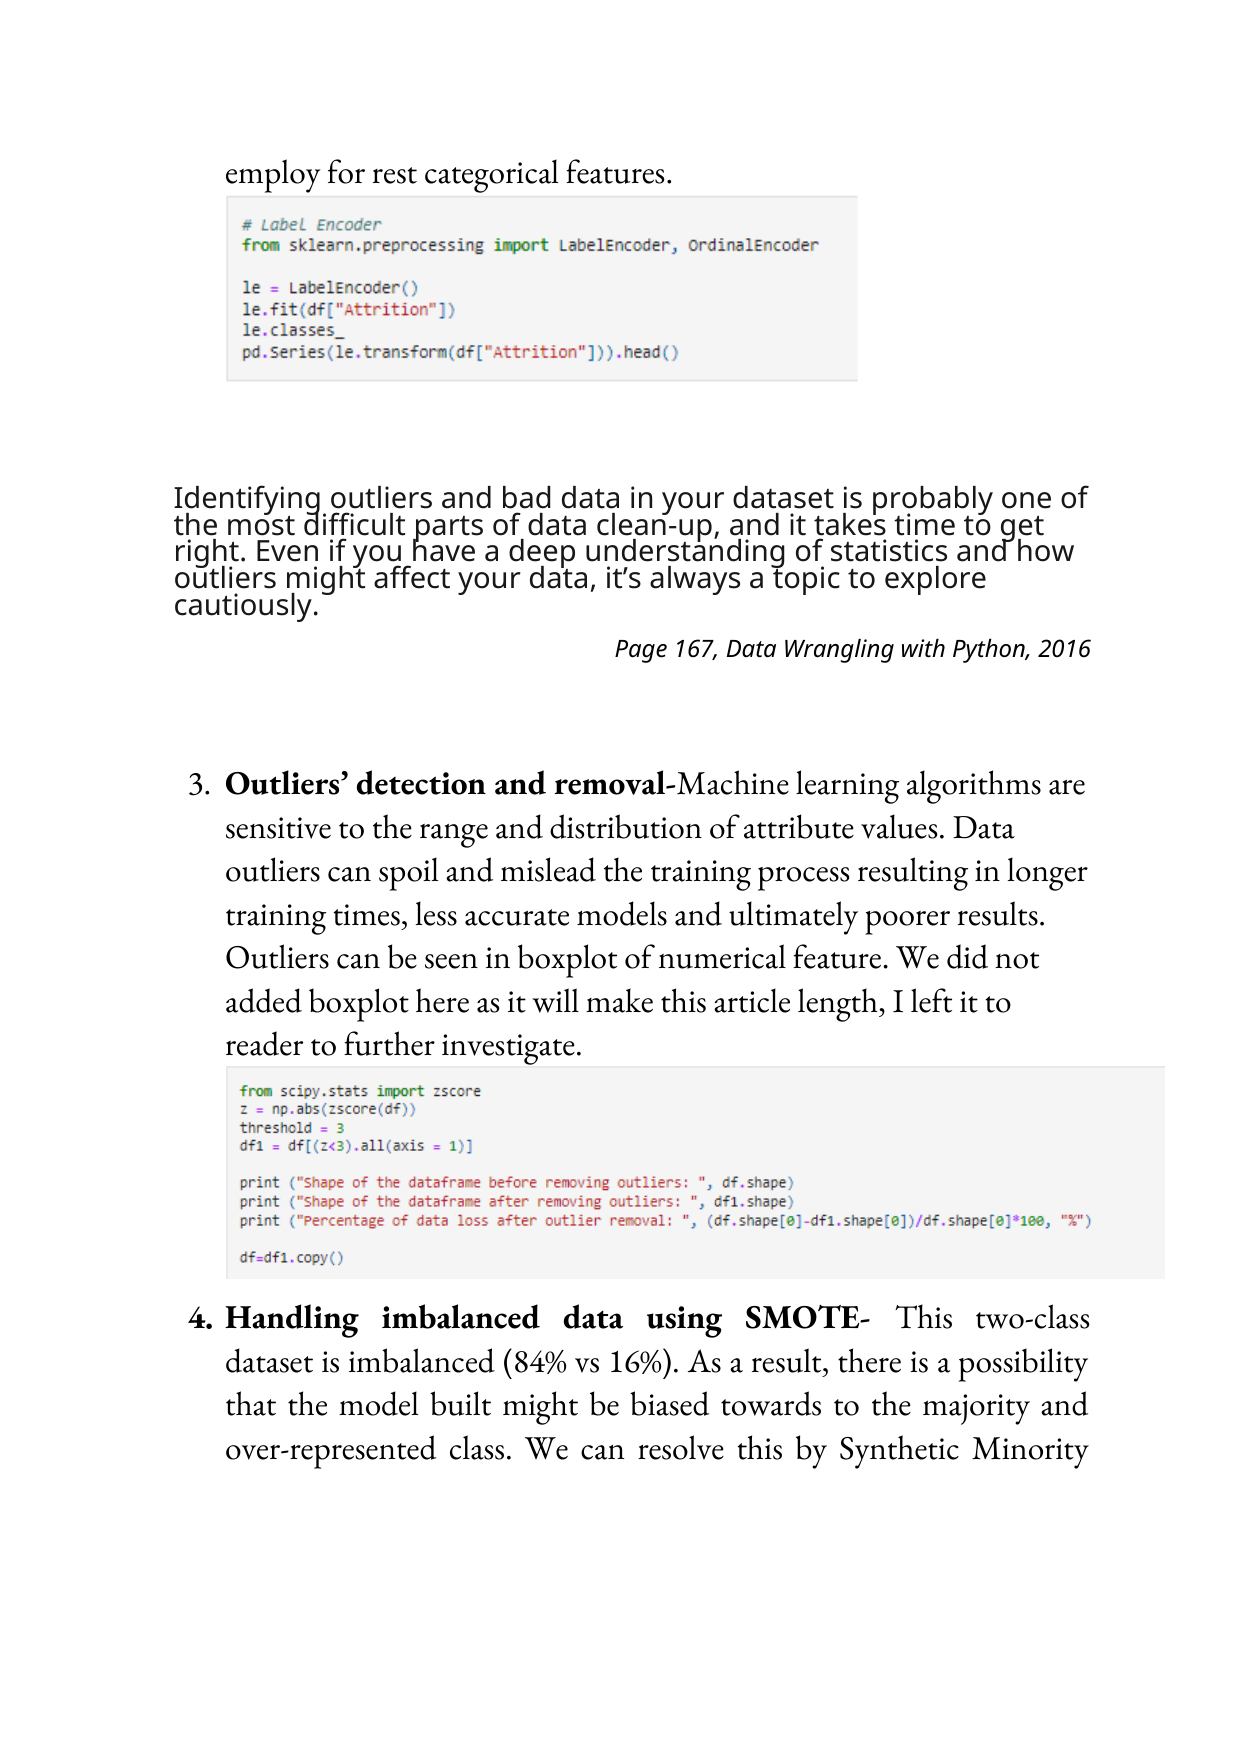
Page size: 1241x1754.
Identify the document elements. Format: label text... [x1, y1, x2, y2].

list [187, 1295, 1090, 1469]
picture [225, 1065, 1166, 1279]
picture [225, 193, 858, 388]
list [187, 150, 1090, 387]
